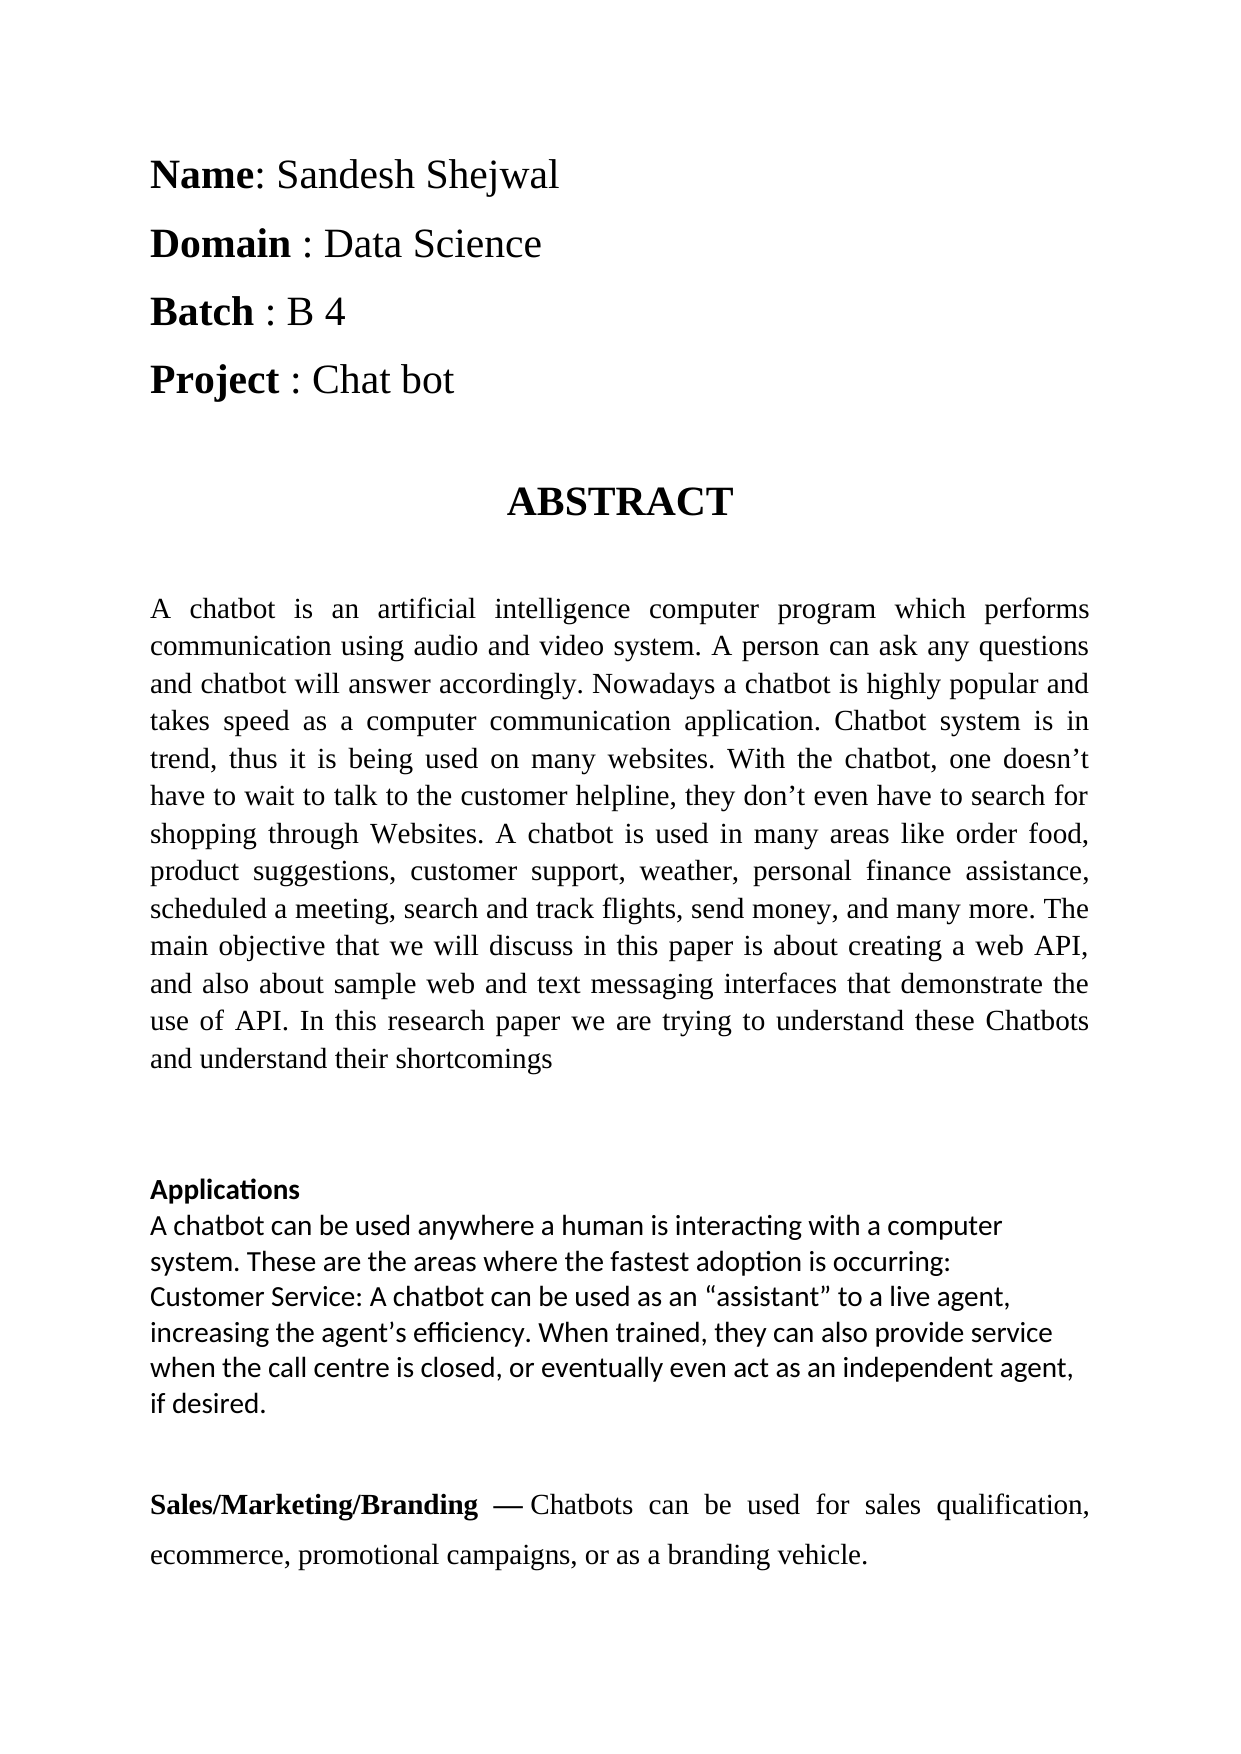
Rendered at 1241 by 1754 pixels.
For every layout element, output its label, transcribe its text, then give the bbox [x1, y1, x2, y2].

text Customer Service: A chatbot can be used as an “assistant” to a live agent, increasing the agent’s efficiency. When trained, they can also provide service when the call centre is closed, or eventually even act as an independent agent, if desired. [150, 1278, 1090, 1421]
text Name: Sandesh Shejwal [150, 150, 1090, 198]
text A chatbot is an artificial intelligence computer program which performs communication using audio and video system. A person can ask any questions and chatbot will answer accordingly. Nowadays a chatbot is highly popular and takes speed as a computer communication application. Chatbot system is in trend, thus it is being used on many websites. With the chatbot, one doesn’t have to wait to talk to the customer helpline, they don’t even have to search for shopping through Websites. A chatbot is used in many areas like order food, product suggestions, customer support, weather, personal finance assistance, scheduled a meeting, search and track flights, send money, and many more. The main objective that we will discuss in this paper is about creating a web API, and also about sample web and text messaging interfaces that demonstrate the use of API. In this research paper we are trying to understand these Chatbots and understand their shortcomings [150, 587, 1090, 1074]
text ABSTRACT [150, 476, 1090, 524]
text Domain : Data Science [150, 218, 1090, 266]
text Project : Chat bot [150, 355, 1090, 403]
text Batch : B 4 [150, 287, 1090, 334]
text A chatbot can be used anywhere a human is interacting with a computer system. These are the areas where the fastest adoption is occurring: [150, 1207, 1090, 1278]
text Sales/Marketing/Branding — Chatbots can be used for sales qualification, ecommerce, promotional campaigns, or as a branding vehicle. [150, 1471, 1090, 1571]
text Applications [150, 1171, 1090, 1207]
